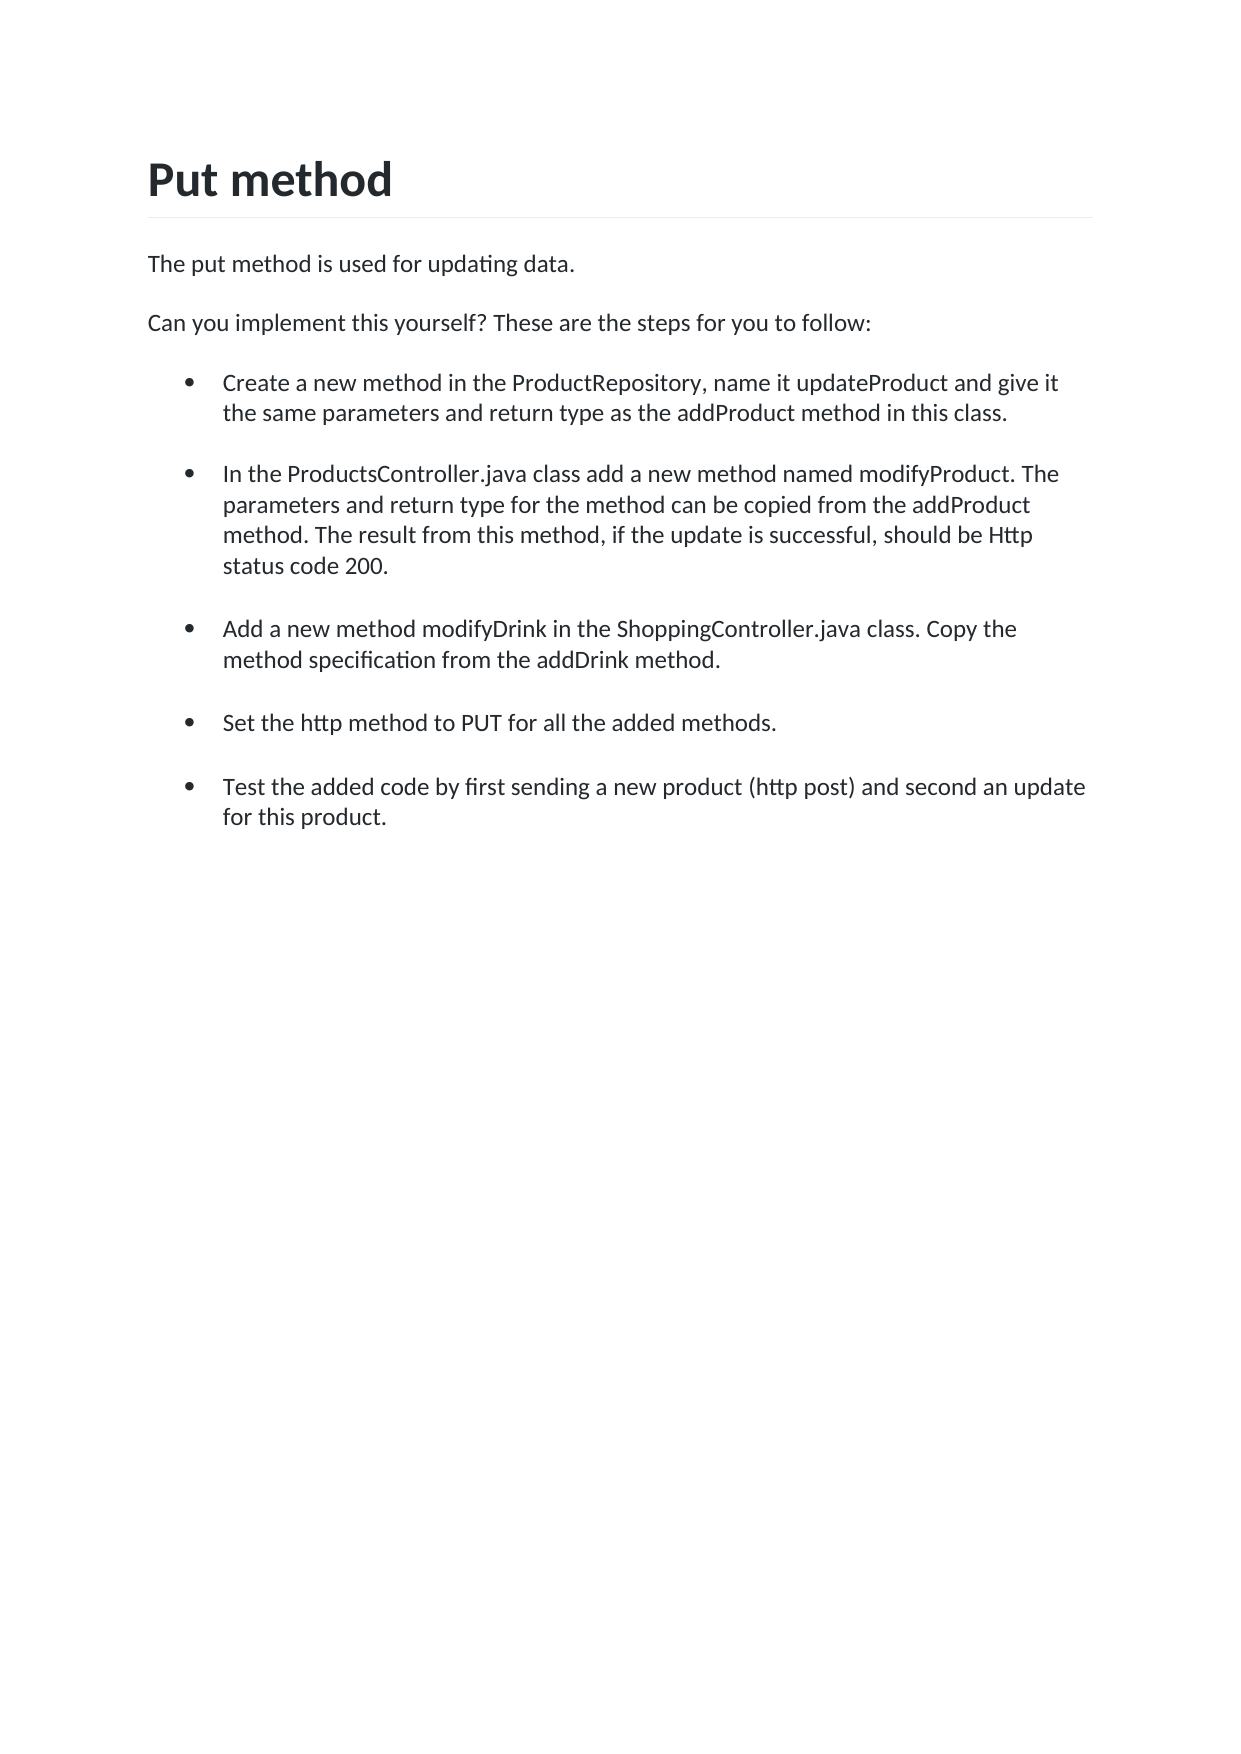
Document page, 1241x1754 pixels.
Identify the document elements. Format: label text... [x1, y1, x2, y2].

text Put method [148, 148, 1093, 217]
text The put method is used for updating data. [148, 248, 1093, 278]
list Test the added code by first sending a new product (http post) and second an update for this product. [185, 771, 1093, 832]
text Can you implement this yourself? These are the steps for you to follow: [148, 307, 1093, 338]
list Create a new method in the ProductRepository, name it updateProduct and give it the same parameters and return type as the addProduct method in this class. [185, 367, 1093, 428]
list Set the http method to PUT for all the added methods. [185, 708, 1093, 738]
list In the ProductsController.java class add a new method named modifyProduct. The parameters and return type for the method can be copied from the addProduct method. The result from this method, if the update is successful, should be Http status code 200. [185, 459, 1093, 581]
list Add a new method modifyDrink in the ShoppingController.java class. Copy the method specification from the addDrink method. [185, 614, 1093, 675]
